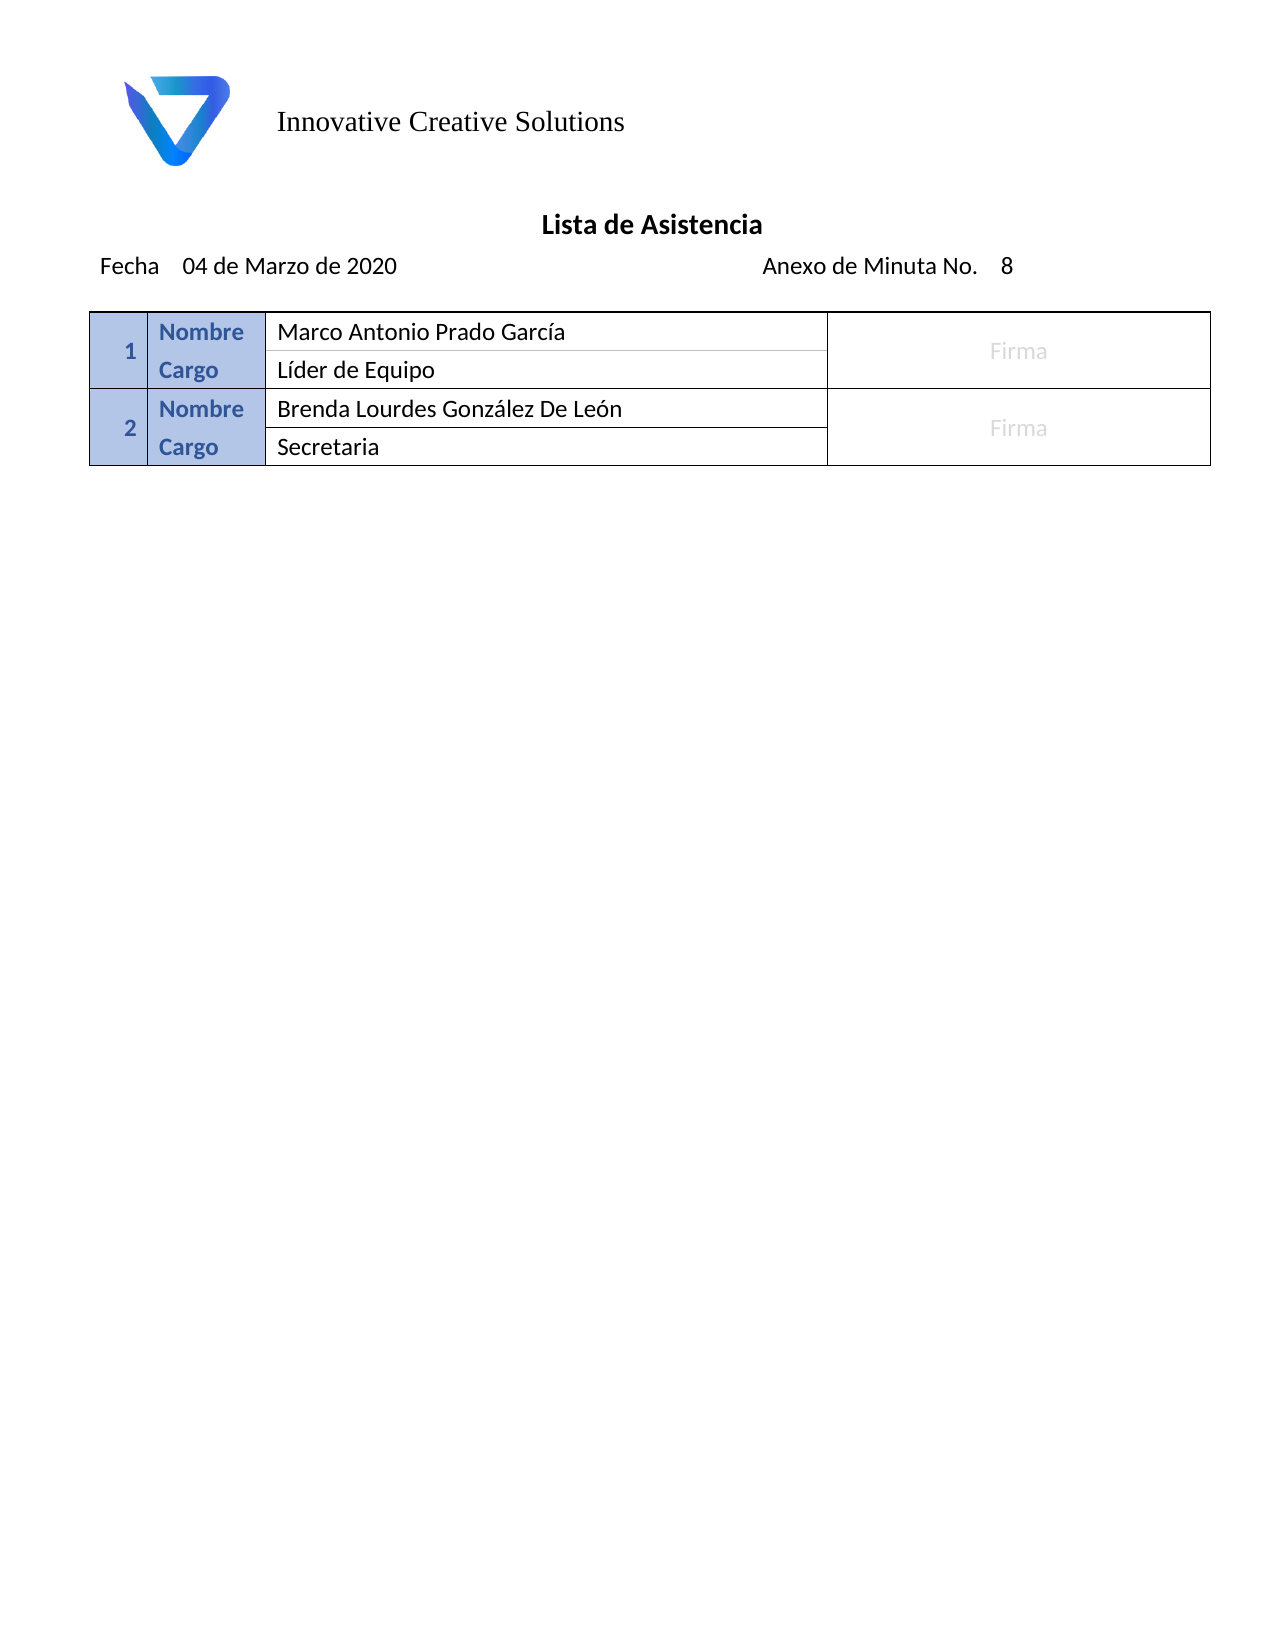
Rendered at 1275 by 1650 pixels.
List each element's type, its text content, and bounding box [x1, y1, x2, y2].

table_cell Firma [828, 389, 1210, 465]
table_cell Brenda Lourdes González De León [266, 389, 827, 427]
table_header Nombre [148, 313, 265, 350]
table_cell Fecha [89, 250, 171, 281]
table_header Marco Antonio Prado García [266, 313, 827, 350]
table_cell Secretaria [266, 428, 827, 465]
table_cell 8 [989, 250, 1216, 281]
table_header Lista de Asistencia [89, 198, 1216, 250]
table_cell 04 de Marzo de 2020 [171, 250, 546, 281]
table_cell Anexo de Minuta No. [546, 250, 989, 281]
table_cell 2 [90, 389, 147, 465]
table_cell Cargo [148, 350, 265, 388]
table_cell Líder de Equipo [266, 351, 827, 388]
table_cell Nombre [148, 389, 265, 427]
picture [124, 76, 230, 166]
table_header 1 [90, 313, 147, 388]
table_header Firma [828, 313, 1210, 388]
table_cell Cargo [148, 427, 265, 465]
